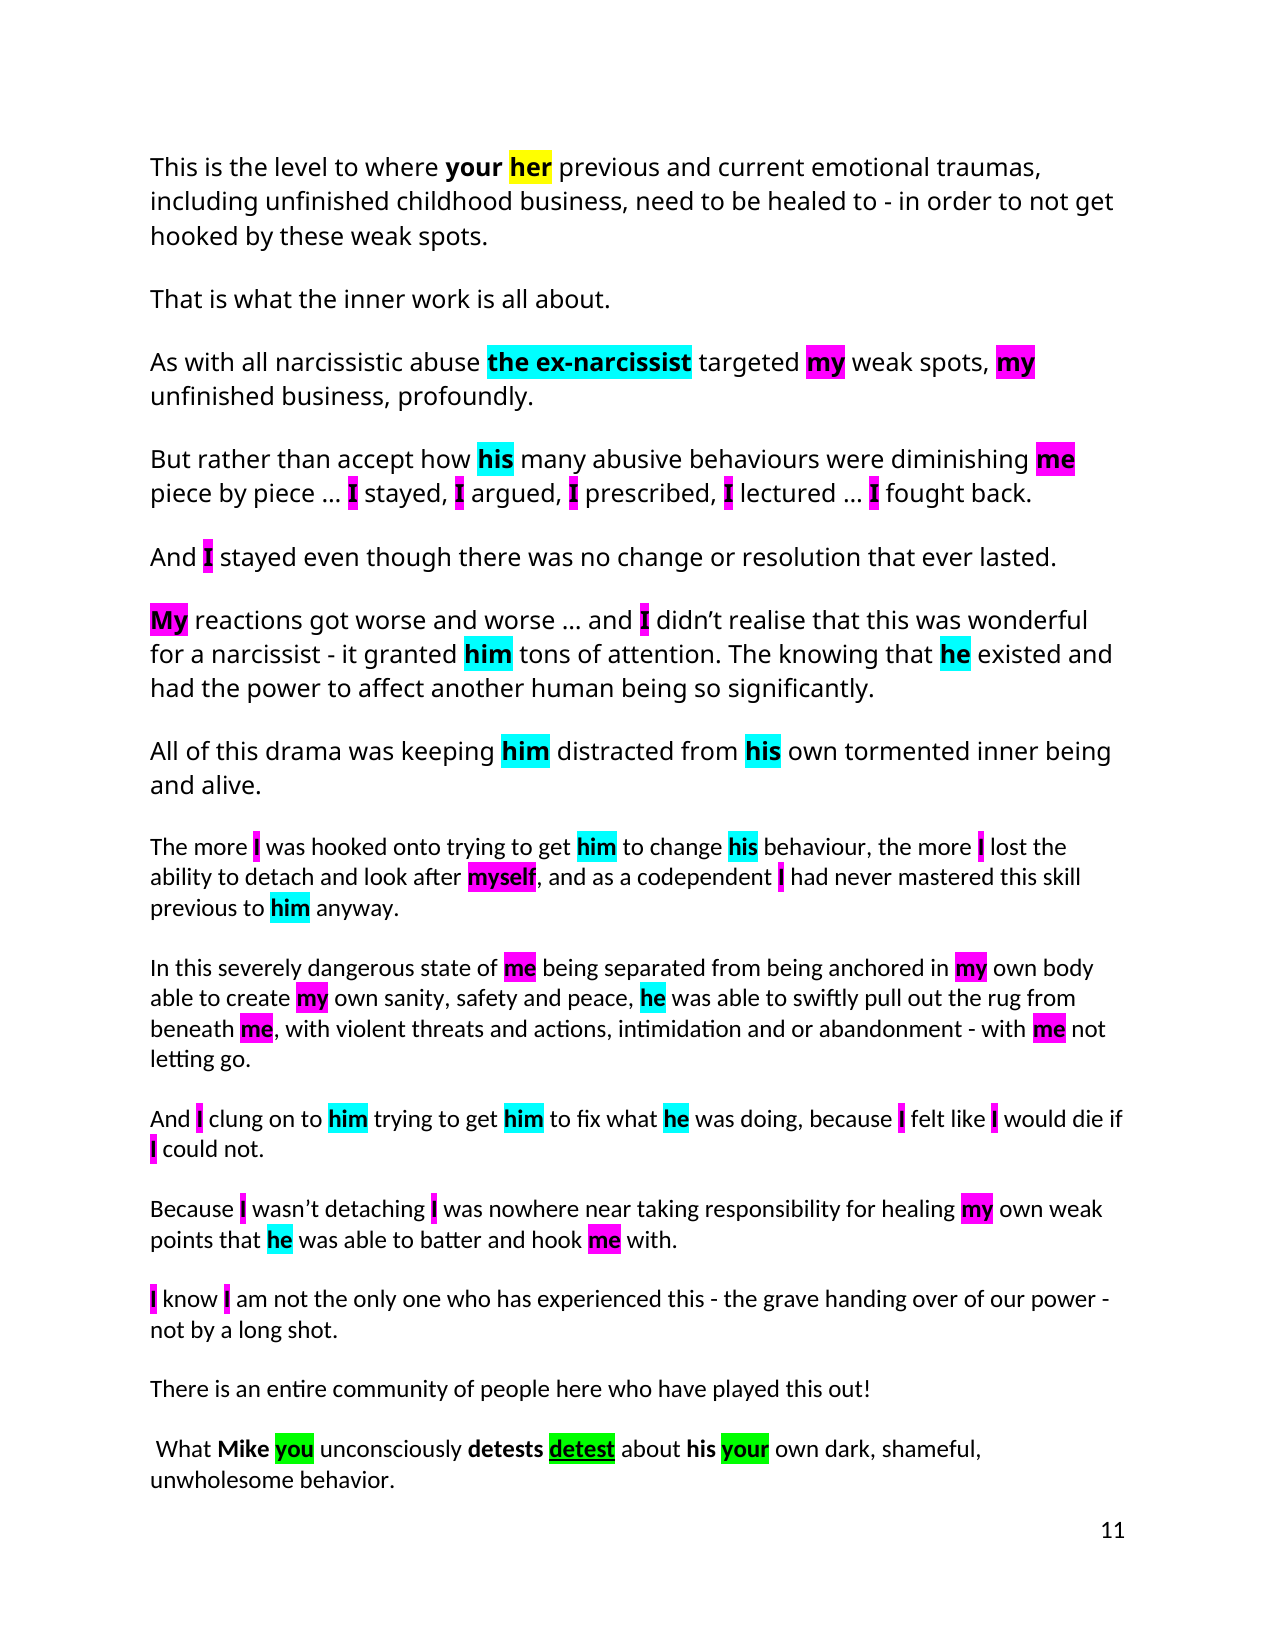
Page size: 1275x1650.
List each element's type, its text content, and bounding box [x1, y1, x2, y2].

text The more I was hooked onto trying to get him to change his behaviour, the more I lost the ability to detach and look after myself, and as a codependent I had never mastered this skill previous to him anyway. [150, 831, 1125, 923]
text What Mike you unconsciously detests detest about his your own dark, shameful, unwholesome behavior. [150, 1433, 1125, 1494]
text My reactions got worse and worse … and I didn’t realise that this was wonderful for a narcissist - it granted him tons of attention. The knowing that he existed and had the power to affect another human being so significantly. [150, 602, 1125, 704]
text In this severely dangerous state of me being separated from being anchored in my own body able to create my own sanity, safety and peace, he was able to swiftly pull out the rug from beneath me, with violent threats and actions, intimidation and or abandonment - with me not letting go. [150, 952, 1125, 1074]
text And I stayed even though there was no change or resolution that ever lasted. [213, 539, 1125, 573]
text There is an entire community of people here who have played this out! [150, 1374, 1125, 1404]
text This is the level to where your her previous and current emotional traumas, including unfinished childhood business, need to be healed to - in order to not get hooked by these weak spots. [150, 150, 1125, 252]
text All of this drama was keeping him distracted from his own tormented inner being and alive. [150, 734, 1125, 802]
text Because I wasn’t detaching I was nowhere near taking responsibility for healing my own weak points that he was able to batter and hook me with. [150, 1193, 1125, 1254]
text And I clung on to him trying to get him to fix what he was doing, because I felt like I would die if I could not. [150, 1103, 1125, 1164]
text I know I am not the only one who has experienced this - the grave handing over of our power - not by a long shot. [150, 1283, 1125, 1344]
text But rather than accept how his many abusive behaviours were diminishing me piece by piece … I stayed, I argued, I prescribed, I lectured … I fought back. [150, 442, 1125, 510]
text As with all narcissistic abuse the ex-narcissist targeted my weak spots, my unfinished business, profoundly. [150, 344, 1125, 413]
text That is what the inner work is all about. [150, 281, 1125, 315]
